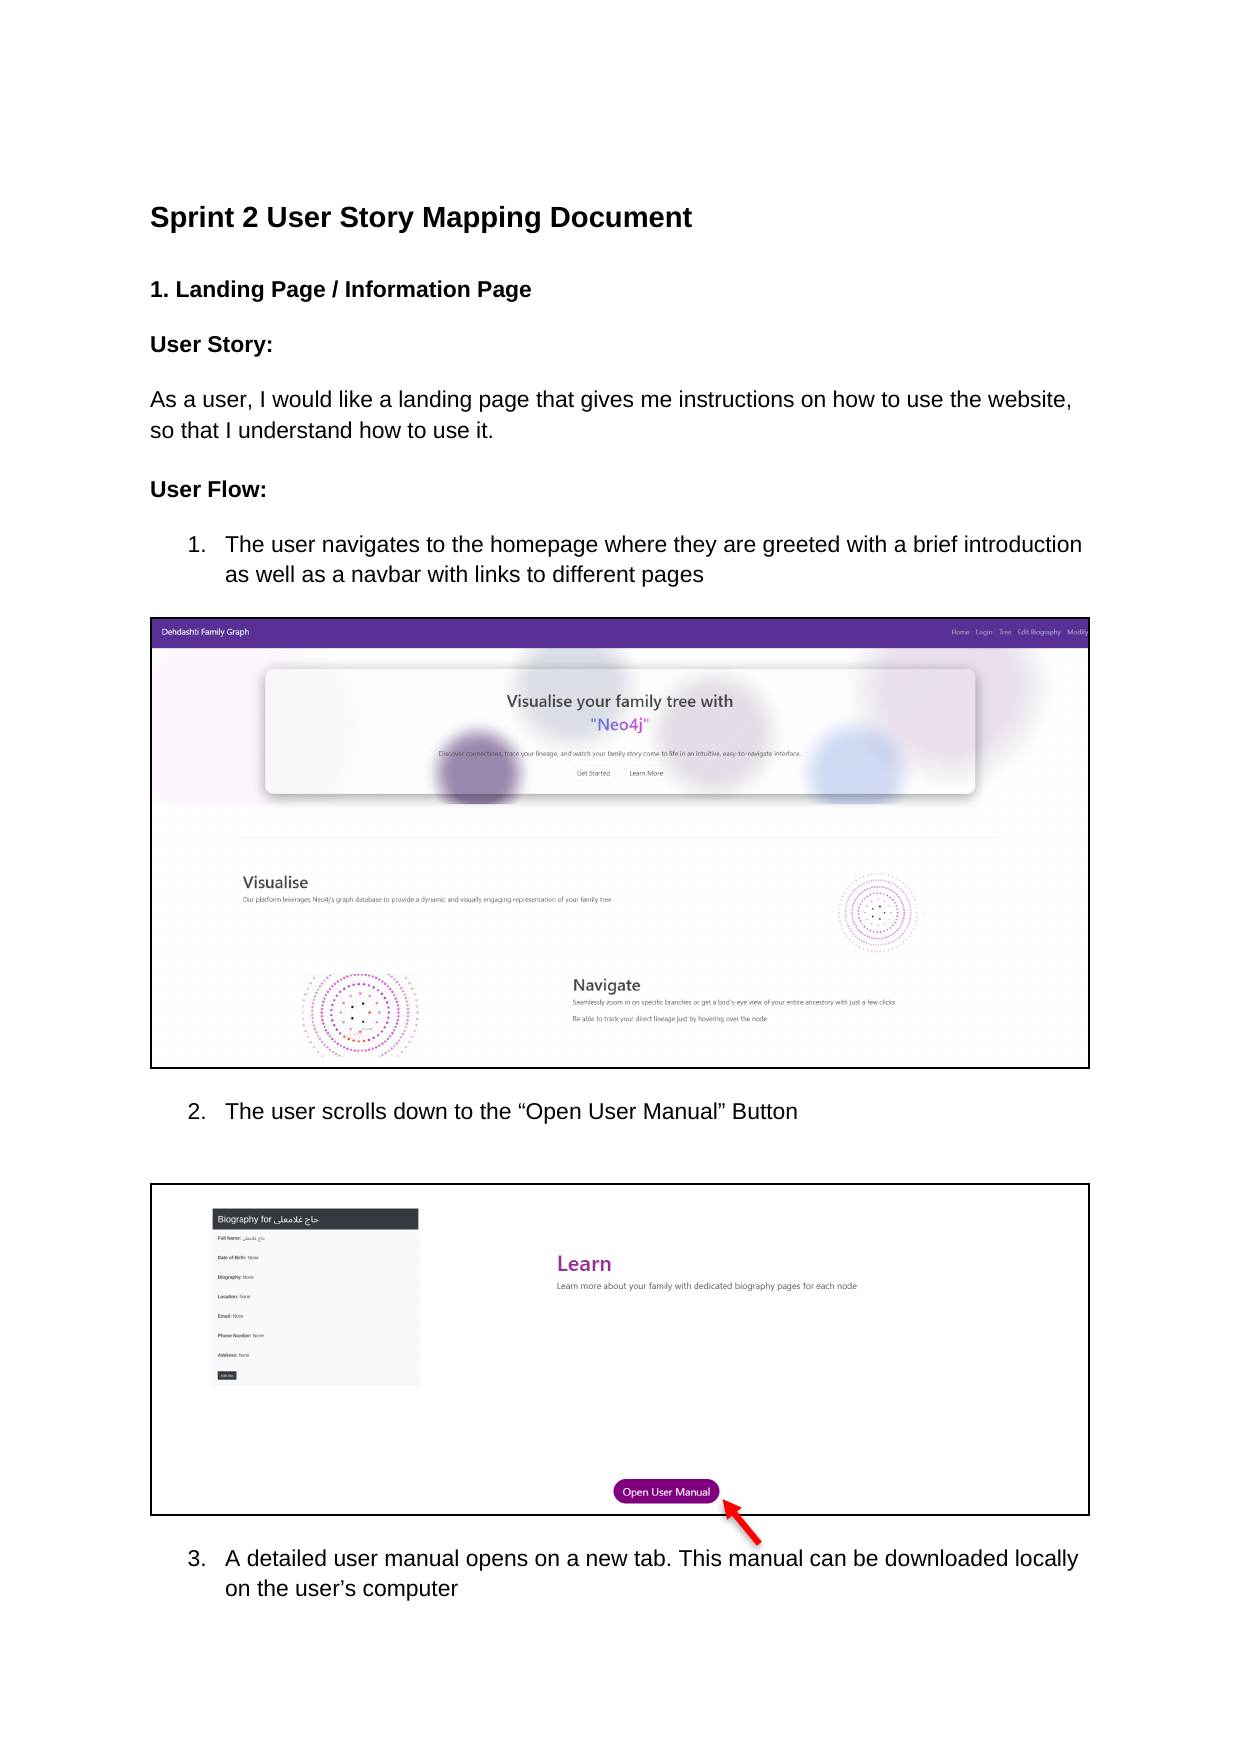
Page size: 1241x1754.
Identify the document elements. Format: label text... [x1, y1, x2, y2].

list The user scrolls down to the “Open User Manual” Button [187, 1098, 1090, 1124]
text As a user, I would like a landing page that gives me instructions on how to use the website, so that I understand how to use it. [150, 386, 1090, 443]
list The user navigates to the homepage where they are greeted with a brief introduction as well as a navbar with links to different pages [187, 531, 1090, 588]
picture [152, 619, 1088, 1067]
text User Story: [150, 331, 1090, 358]
subtitle User Flow: [150, 476, 1090, 502]
subtitle 1. Landing Page / Information Page [150, 276, 1090, 302]
picture [152, 1185, 1088, 1514]
list A detailed user manual opens on a new tab. This manual can be downloaded locally on the user’s computer [187, 1545, 1090, 1602]
subtitle Sprint 2 User Story Mapping Document [150, 200, 1090, 233]
